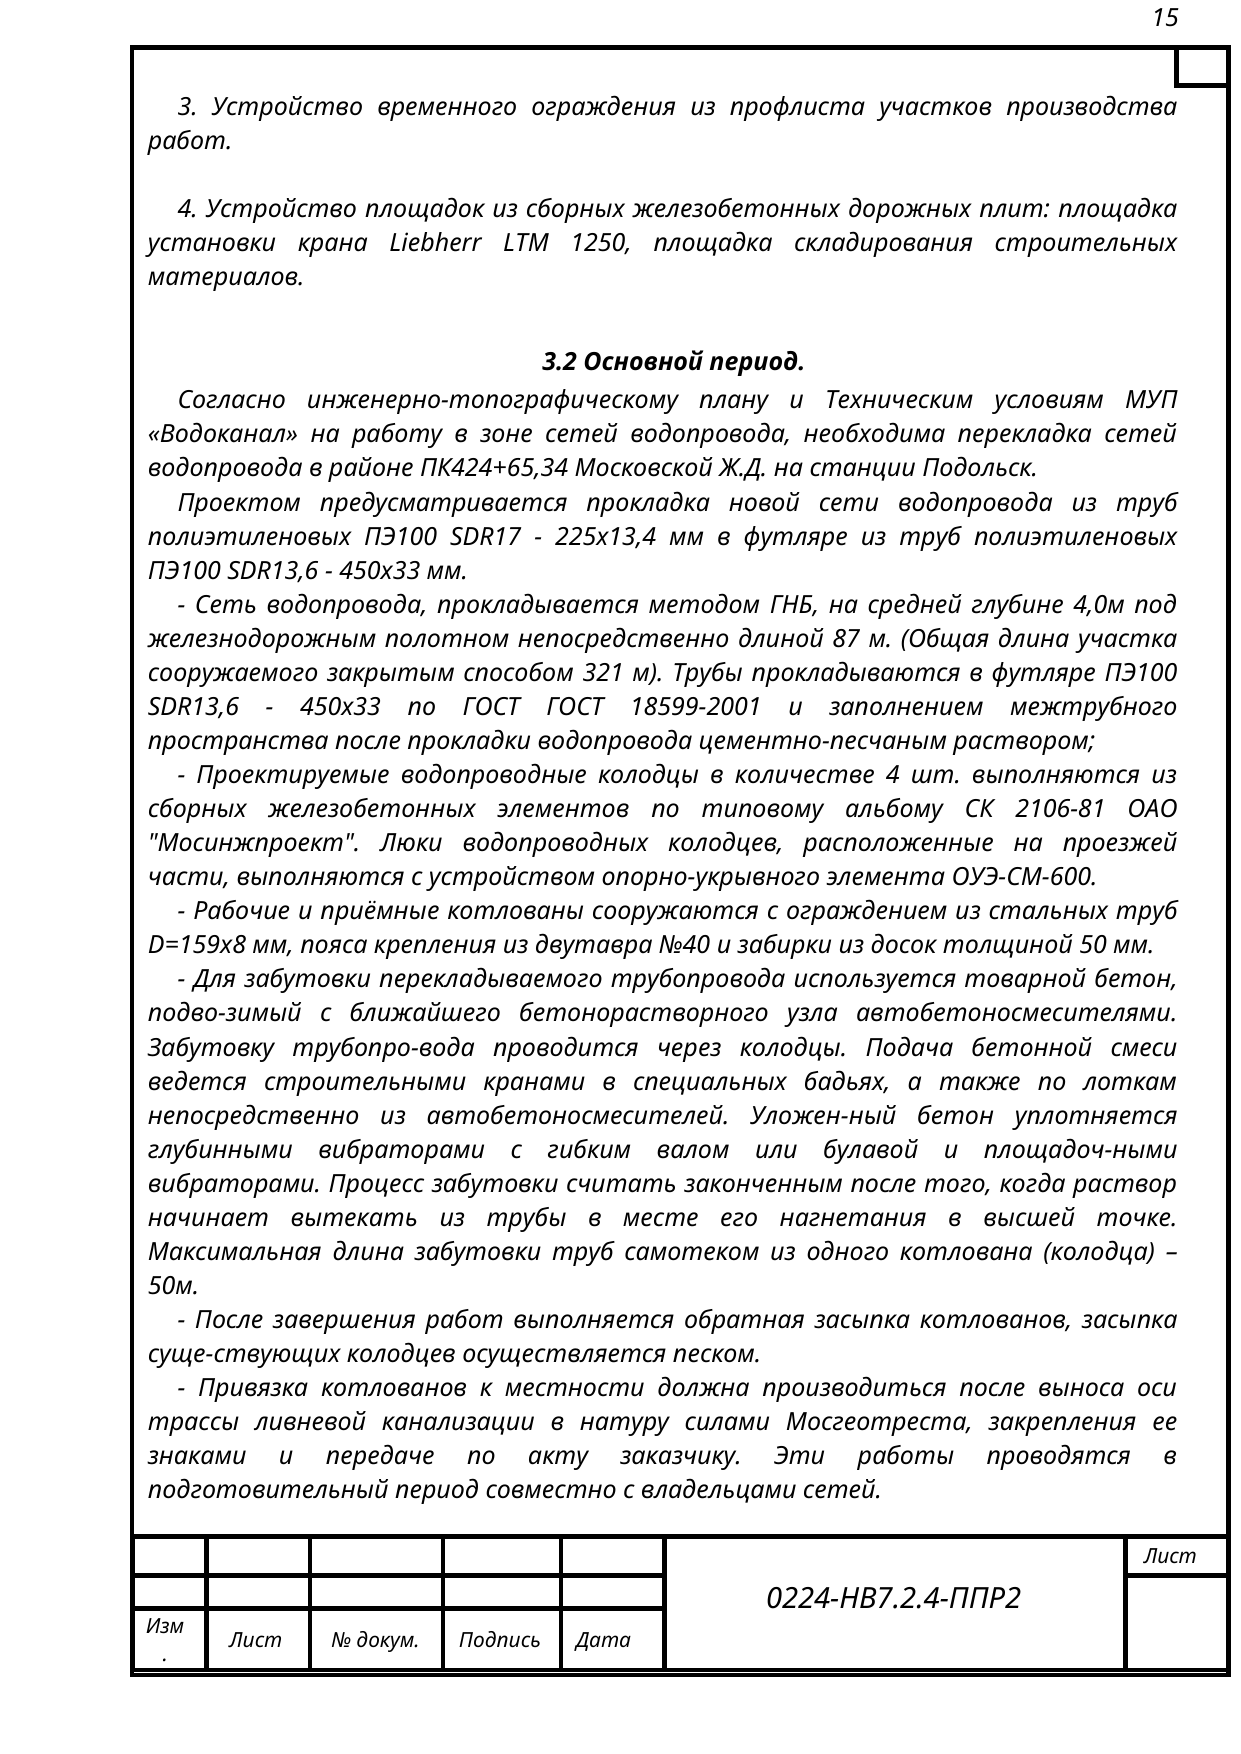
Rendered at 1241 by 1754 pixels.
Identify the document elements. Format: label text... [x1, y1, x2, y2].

text 4. Устройство площадок из сборных железобетонных дорожных плит: площадка установки крана Liebherr LTM 1250, площадка складирования строительных материалов. [148, 191, 1181, 293]
text - После завершения работ выполняется обратная засыпка котлованов, засыпка суще-ствующих колодцев осуществляется песком. [148, 1302, 1181, 1370]
text - Сеть водопровода, прокладывается методом ГНБ, на средней глубине 4,0м под железнодорожным полотном непосредственно длиной 87 м. (Общая длина участка сооружаемого закрытым способом 321 м). Трубы прокладываются в футляре ПЭ100 SDR13,6 - 450х33 по ГОСТ ГОСТ 18599-2001 и заполнением межтрубного пространства после прокладки водопровода цементно-песчаным раствором; [148, 586, 1181, 757]
text - Привязка котлованов к местности должна производиться после выноса оси трассы ливневой канализации в натуру силами Мосгеотреста, закрепления ее знаками и передаче по акту заказчику. Эти работы проводятся в подготовительный период совместно с владельцами сетей. [148, 1370, 1181, 1506]
text 3. Устройство временного ограждения из профлиста участков производства работ. [148, 89, 1181, 157]
text 3.2 Основной период. [162, 344, 1181, 378]
text - Рабочие и приёмные котлованы сооружаются с ограждением из стальных труб D=159х8 мм, пояса крепления из двутавра №40 и забирки из досок толщиной 50 мм. [148, 893, 1181, 961]
text - Для забутовки перекладываемого трубопровода используется товарной бетон, подво-зимый с ближайшего бетонорастворного узла автобетоносмесителями. Забутовку трубопро-вода проводится через колодцы. Подача бетонной смеси ведется строительными кранами в специальных бадьях, а также по лоткам непосредственно из автобетоносмесителей. Уложен-ный бетон уплотняется глубинными вибраторами с гибким валом или булавой и площадоч-ными вибраторами. Процесс забутовки считать законченным после того, когда раствор начинает вытекать из трубы в месте его нагнетания в высшей точке. Максимальная длина забутовки труб самотеком из одного котлована (колодца) – 50м. [148, 961, 1181, 1302]
text Согласно инженерно-топографическому плану и Техническим условиям МУП «Водоканал» на работу в зоне сетей водопровода, необходима перекладка сетей водопровода в районе ПК424+65,34 Московской Ж.Д. на станции Подольск. [148, 382, 1181, 484]
text - Проектируемые водопроводные колодцы в количестве 4 шт. выполняются из сборных железобетонных элементов по типовому альбому СК 2106-81 ОАО "Мосинжпроект". Люки водопроводных колодцев, расположенные на проезжей части, выполняются с устройством опорно-укрывного элемента ОУЭ-СМ-600. [148, 757, 1181, 893]
text Проектом предусматривается прокладка новой сети водопровода из труб полиэтиленовых ПЭ100 SDR17 - 225х13,4 мм в футляре из труб полиэтиленовых ПЭ100 SDR13,6 - 450х33 мм. [148, 484, 1181, 586]
